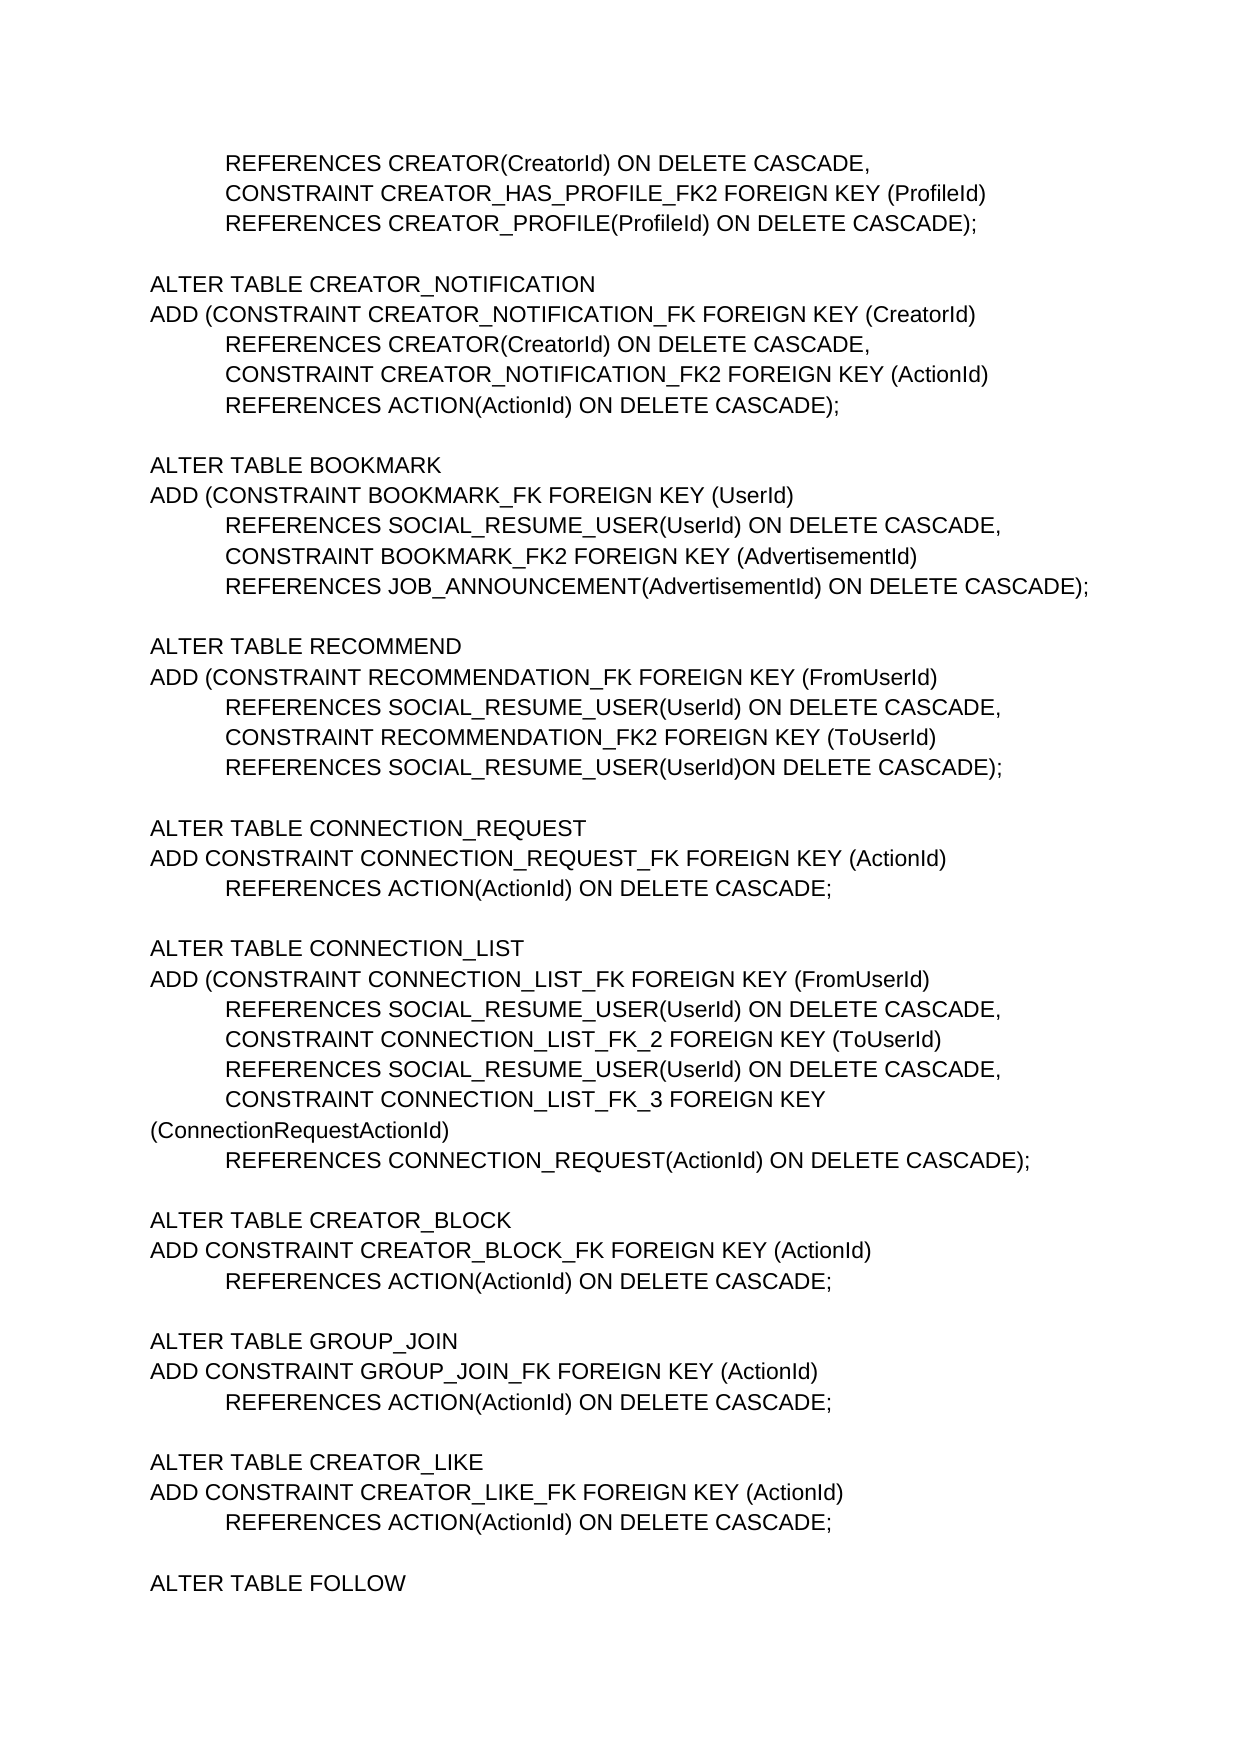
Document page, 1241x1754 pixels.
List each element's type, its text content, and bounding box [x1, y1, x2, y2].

text ADD CONSTRAINT CONNECTION_REQUEST_FK FOREIGN KEY (ActionId) [150, 845, 1090, 871]
text ADD (CONSTRAINT BOOKMARK_FK FOREIGN KEY (UserId) [150, 482, 1090, 509]
text ADD CONSTRAINT CREATOR_LIKE_FK FOREIGN KEY (ActionId) [150, 1479, 1090, 1506]
text ADD CONSTRAINT CREATOR_BLOCK_FK FOREIGN KEY (ActionId) [150, 1237, 1090, 1264]
text REFERENCES SOCIAL_RESUME_USER(UserId) ON DELETE CASCADE, [150, 996, 1090, 1022]
text ALTER TABLE FOLLOW [150, 1570, 1090, 1596]
text REFERENCES SOCIAL_RESUME_USER(UserId) ON DELETE CASCADE, [150, 512, 1090, 539]
text ADD (CONSTRAINT CONNECTION_LIST_FK FOREIGN KEY (FromUserId) [150, 966, 1090, 992]
text ALTER TABLE CREATOR_NOTIFICATION [150, 271, 1090, 297]
text REFERENCES CREATOR_PROFILE(ProfileId) ON DELETE CASCADE); [150, 210, 1090, 237]
text ALTER TABLE RECOMMEND [150, 633, 1090, 660]
text REFERENCES ACTION(ActionId) ON DELETE CASCADE); [150, 392, 1090, 418]
text REFERENCES SOCIAL_RESUME_USER(UserId)ON DELETE CASCADE); [150, 754, 1090, 781]
text CONSTRAINT CREATOR_HAS_PROFILE_FK2 FOREIGN KEY (ProfileId) [150, 180, 1090, 207]
text ALTER TABLE CONNECTION_REQUEST [150, 814, 1090, 841]
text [150, 1509, 1090, 1536]
text CONSTRAINT CONNECTION_LIST_FK_3 FOREIGN KEY (ConnectionRequestActionId) [150, 1086, 1090, 1143]
text REFERENCES CONNECTION_REQUEST(ActionId) ON DELETE CASCADE); [150, 1147, 1090, 1173]
text CONSTRAINT CREATOR_NOTIFICATION_FK2 FOREIGN KEY (ActionId) [150, 361, 1090, 388]
text CONSTRAINT BOOKMARK_FK2 FOREIGN KEY (AdvertisementId) [150, 543, 1090, 569]
text ALTER TABLE CREATOR_LIKE [150, 1449, 1090, 1475]
text ALTER TABLE GROUP_JOIN [150, 1328, 1090, 1354]
text REFERENCES JOB_ANNOUNCEMENT(AdvertisementId) ON DELETE CASCADE); [150, 573, 1090, 599]
text REFERENCES SOCIAL_RESUME_USER(UserId) ON DELETE CASCADE, [150, 1056, 1090, 1083]
text ALTER TABLE CREATOR_BLOCK [150, 1207, 1090, 1234]
text REFERENCES CREATOR(CreatorId) ON DELETE CASCADE, [150, 331, 1090, 358]
text CONSTRAINT RECOMMENDATION_FK2 FOREIGN KEY (ToUserId) [150, 724, 1090, 750]
text REFERENCES ACTION(ActionId) ON DELETE CASCADE; [150, 1268, 1090, 1294]
text REFERENCES CREATOR(CreatorId) ON DELETE CASCADE, [150, 150, 1090, 176]
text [150, 1388, 1090, 1415]
text ADD (CONSTRAINT RECOMMENDATION_FK FOREIGN KEY (FromUserId) [150, 663, 1090, 690]
text ADD (CONSTRAINT CREATOR_NOTIFICATION_FK FOREIGN KEY (CreatorId) [150, 301, 1090, 327]
text CONSTRAINT CONNECTION_LIST_FK_2 FOREIGN KEY (ToUserId) [150, 1026, 1090, 1052]
text ALTER TABLE BOOKMARK [150, 452, 1090, 478]
text ADD CONSTRAINT GROUP_JOIN_FK FOREIGN KEY (ActionId) [150, 1358, 1090, 1385]
text REFERENCES SOCIAL_RESUME_USER(UserId) ON DELETE CASCADE, [150, 694, 1090, 720]
text REFERENCES ACTION(ActionId) ON DELETE CASCADE; [150, 875, 1090, 901]
text ALTER TABLE CONNECTION_LIST [150, 935, 1090, 962]
